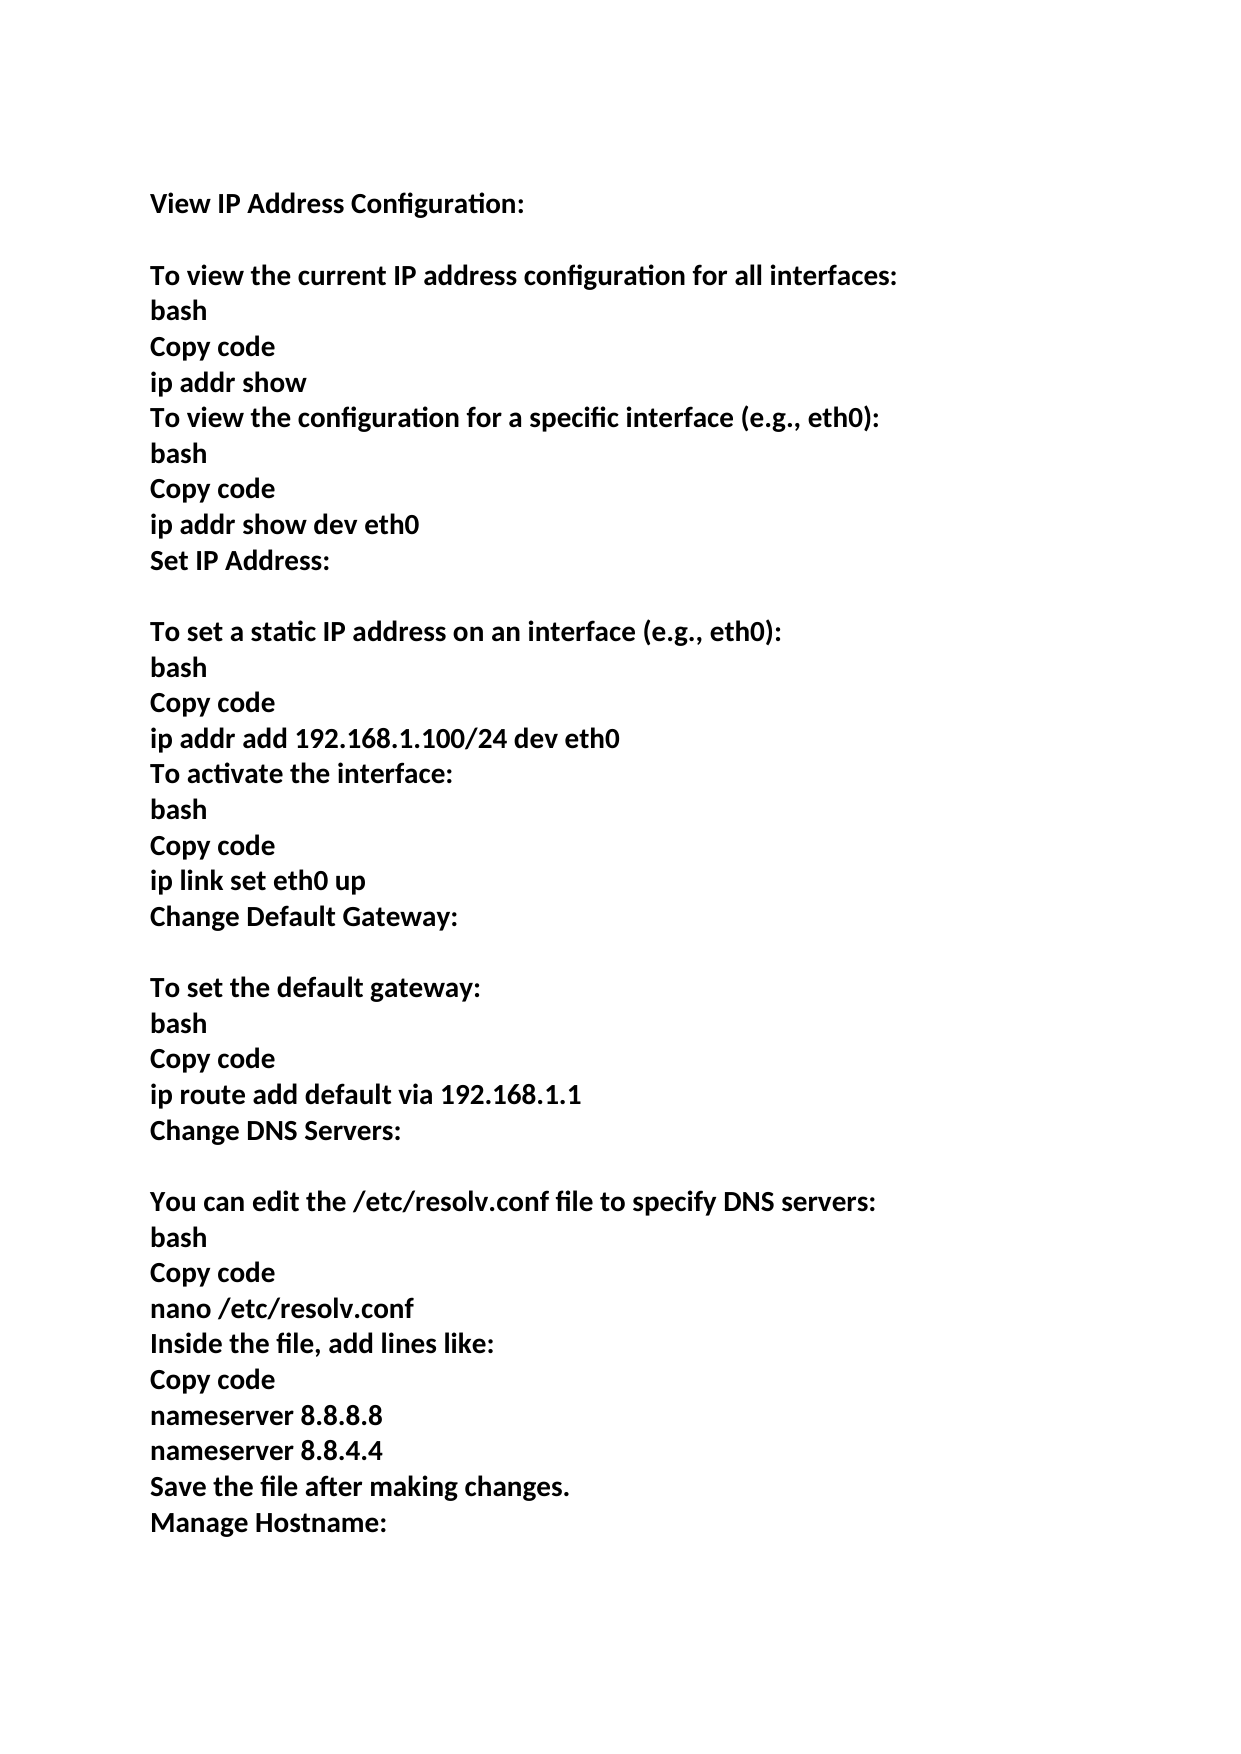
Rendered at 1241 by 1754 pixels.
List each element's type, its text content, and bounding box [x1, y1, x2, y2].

text nano /etc/resolv.conf [150, 1290, 1090, 1326]
text Copy code [150, 827, 1090, 862]
text Copy code [150, 471, 1090, 506]
text Set IP Address: [150, 542, 1090, 577]
text To view the current IP address configuration for all interfaces: [150, 257, 1090, 292]
text bash [150, 1219, 1090, 1254]
text ip addr add 192.168.1.100/24 dev eth0 [150, 720, 1090, 756]
text ip addr show dev eth0 [150, 506, 1090, 542]
text Change DNS Servers: [150, 1112, 1090, 1147]
text To view the configuration for a specific interface (e.g., eth0): [150, 399, 1090, 435]
text Inside the file, add lines like: [150, 1326, 1090, 1361]
text Copy code [150, 1041, 1090, 1076]
text View IP Address Configuration: [150, 186, 1090, 221]
text To activate the interface: [150, 756, 1090, 791]
text You can edit the /etc/resolv.conf file to specify DNS servers: [150, 1183, 1090, 1219]
text Change Default Gateway: [150, 898, 1090, 934]
text bash [150, 1005, 1090, 1041]
text bash [150, 791, 1090, 827]
text Copy code [150, 328, 1090, 364]
text Manage Hostname: [150, 1504, 1090, 1539]
text bash [150, 292, 1090, 328]
text ip link set eth0 up [150, 862, 1090, 898]
text To set a static IP address on an interface (e.g., eth0): [150, 613, 1090, 649]
text nameserver 8.8.8.8 [150, 1397, 1090, 1432]
text bash [150, 649, 1090, 684]
text Copy code [150, 1254, 1090, 1290]
text Copy code [150, 684, 1090, 720]
text nameserver 8.8.4.4 [150, 1432, 1090, 1468]
text Save the file after making changes. [150, 1468, 1090, 1504]
text To set the default gateway: [150, 969, 1090, 1005]
text ip route add default via 192.168.1.1 [150, 1076, 1090, 1112]
text bash [150, 435, 1090, 471]
text Copy code [150, 1361, 1090, 1397]
text ip addr show [150, 364, 1090, 399]
